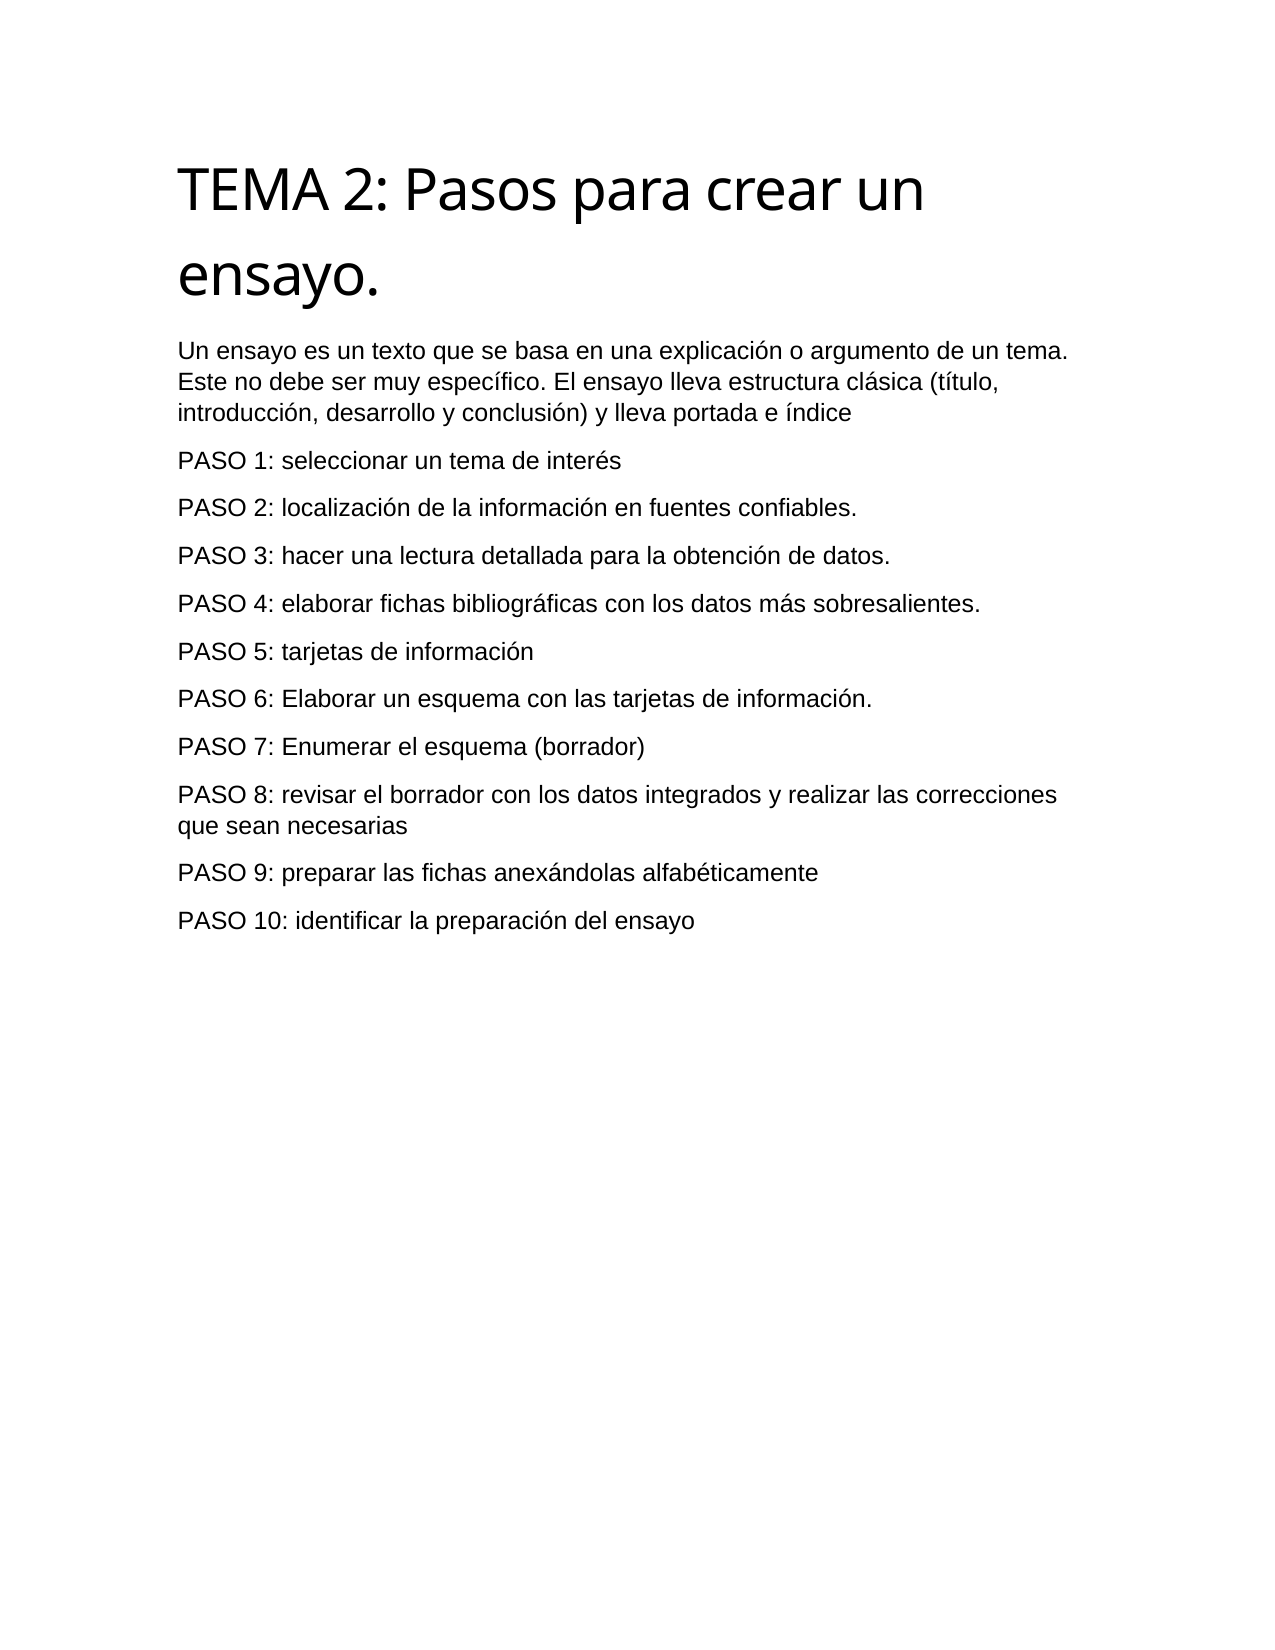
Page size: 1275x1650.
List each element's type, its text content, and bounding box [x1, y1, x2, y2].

text PASO 7: Enumerar el esquema (borrador) [177, 732, 1098, 761]
text PASO 8: revisar el borrador con los datos integrados y realizar las correcciones que sean necesarias [177, 780, 1098, 839]
text PASO 5: tarjetas de información [177, 637, 1098, 665]
text PASO 2: localización de la información en fuentes confiables. [177, 493, 1098, 522]
text TEMA 2: Pasos para crear un ensayo. [177, 148, 1098, 313]
text PASO 3: hacer una lectura detallada para la obtención de datos. [177, 541, 1098, 570]
text PASO 10: identificar la preparación del ensayo [177, 906, 1098, 935]
text PASO 6: Elaborar un esquema con las tarjetas de información. [177, 684, 1098, 713]
text PASO 4: elaborar fichas bibliográficas con los datos más sobresalientes. [177, 589, 1098, 618]
text Un ensayo es un texto que se basa en una explicación o argumento de un tema. Este no debe ser muy específico. El ensayo lleva estructura clásica (título, introducción, desarrollo y conclusión) y lleva portada e índice [177, 336, 1098, 427]
text PASO 9: preparar las fichas anexándolas alfabéticamente [177, 858, 1098, 887]
text PASO 1: seleccionar un tema de interés [177, 446, 1098, 474]
